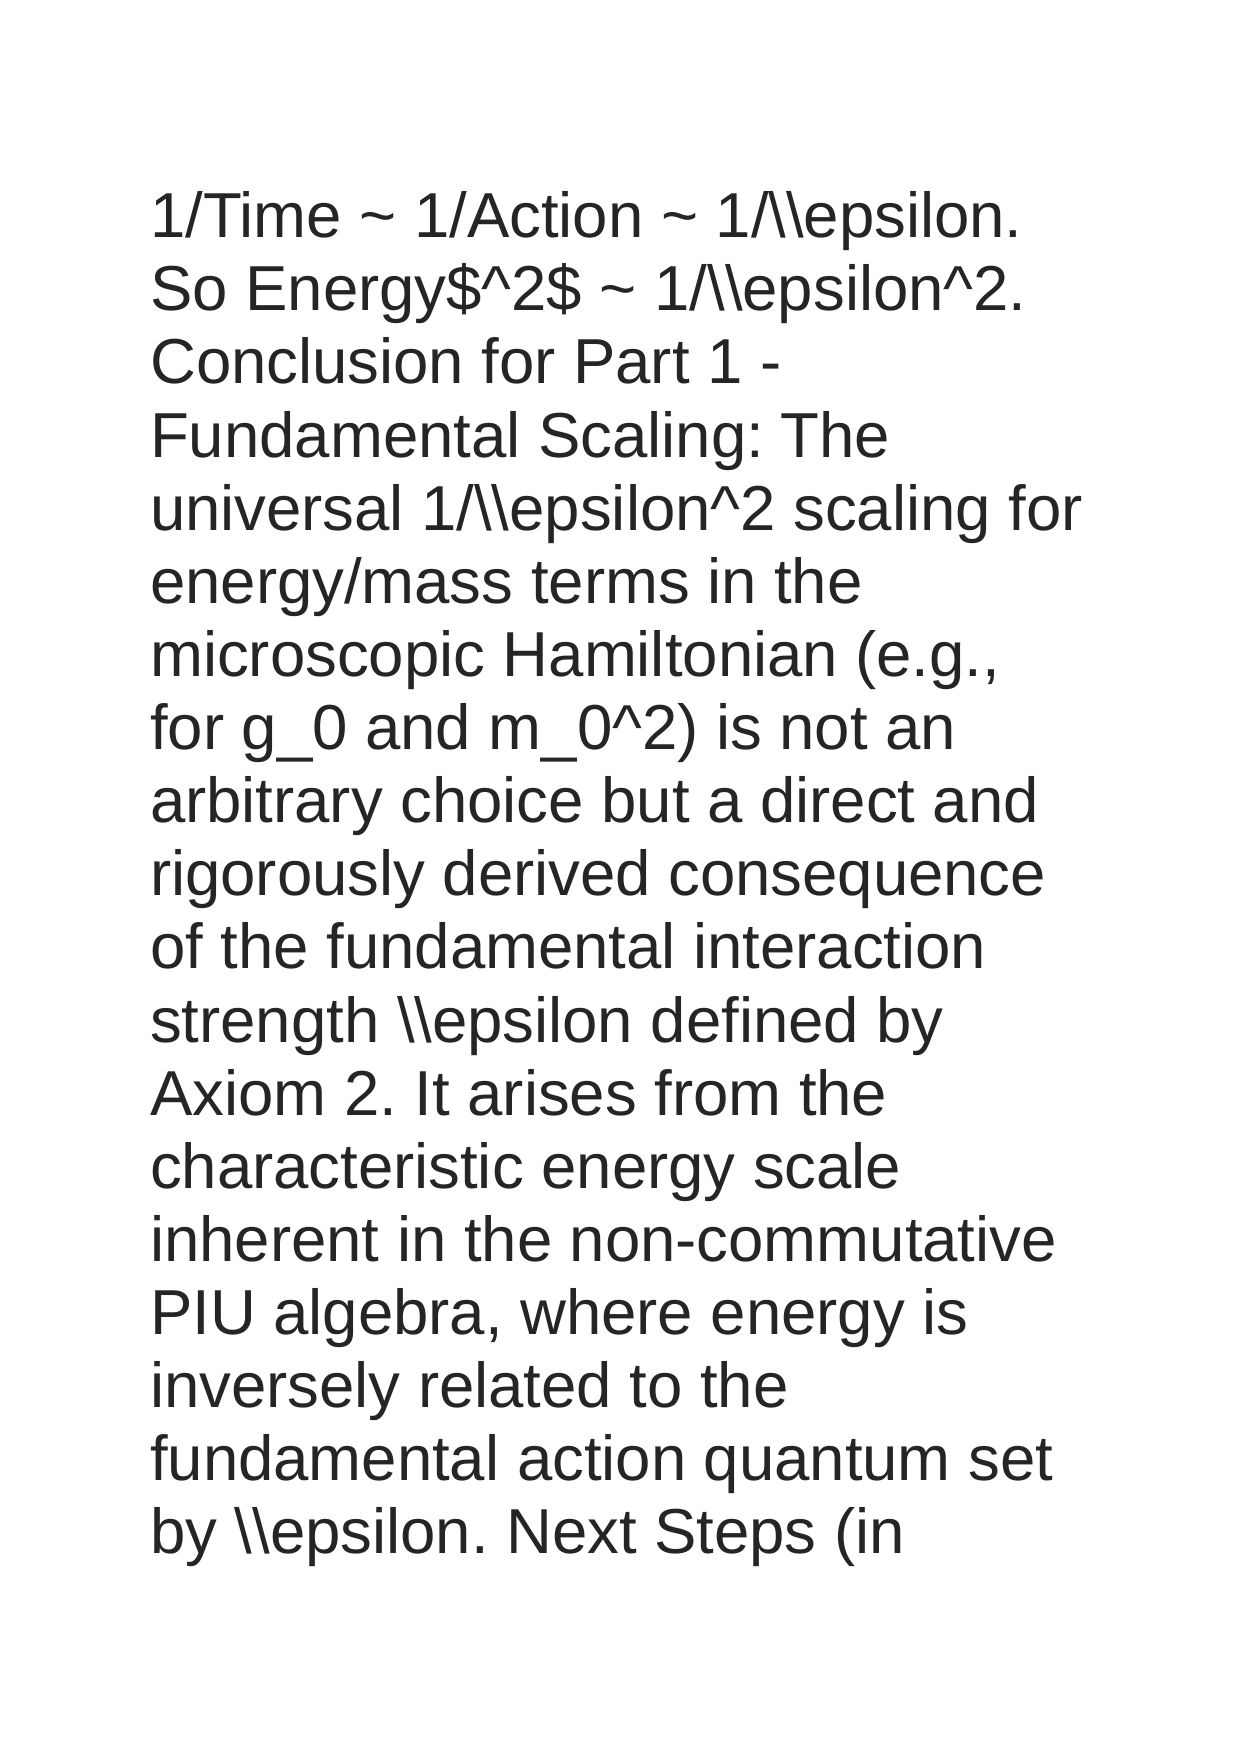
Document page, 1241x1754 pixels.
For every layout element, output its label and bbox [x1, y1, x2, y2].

text [150, 184, 1090, 1573]
